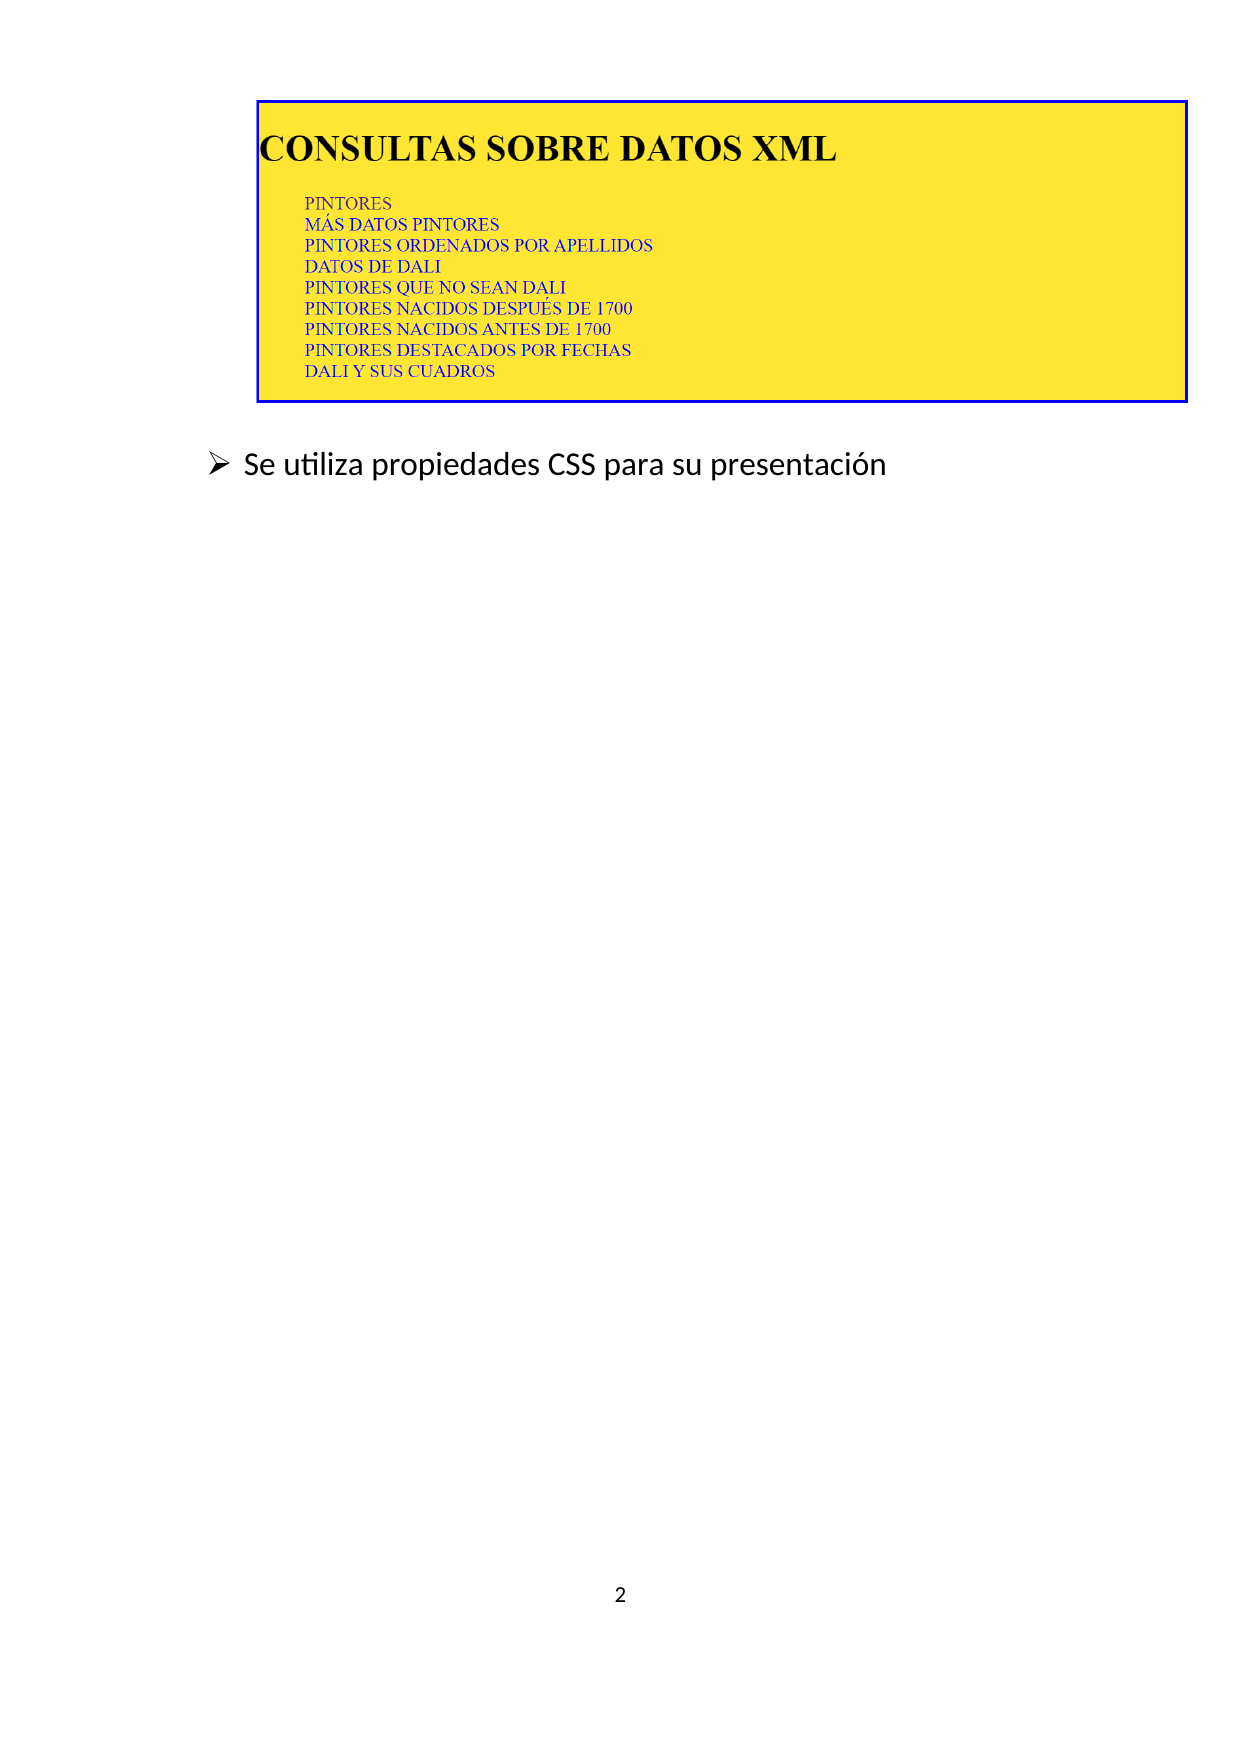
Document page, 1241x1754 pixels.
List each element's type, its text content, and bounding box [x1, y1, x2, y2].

list Se utiliza propiedades CSS para su presentación [206, 443, 1101, 483]
picture [243, 88, 1207, 430]
